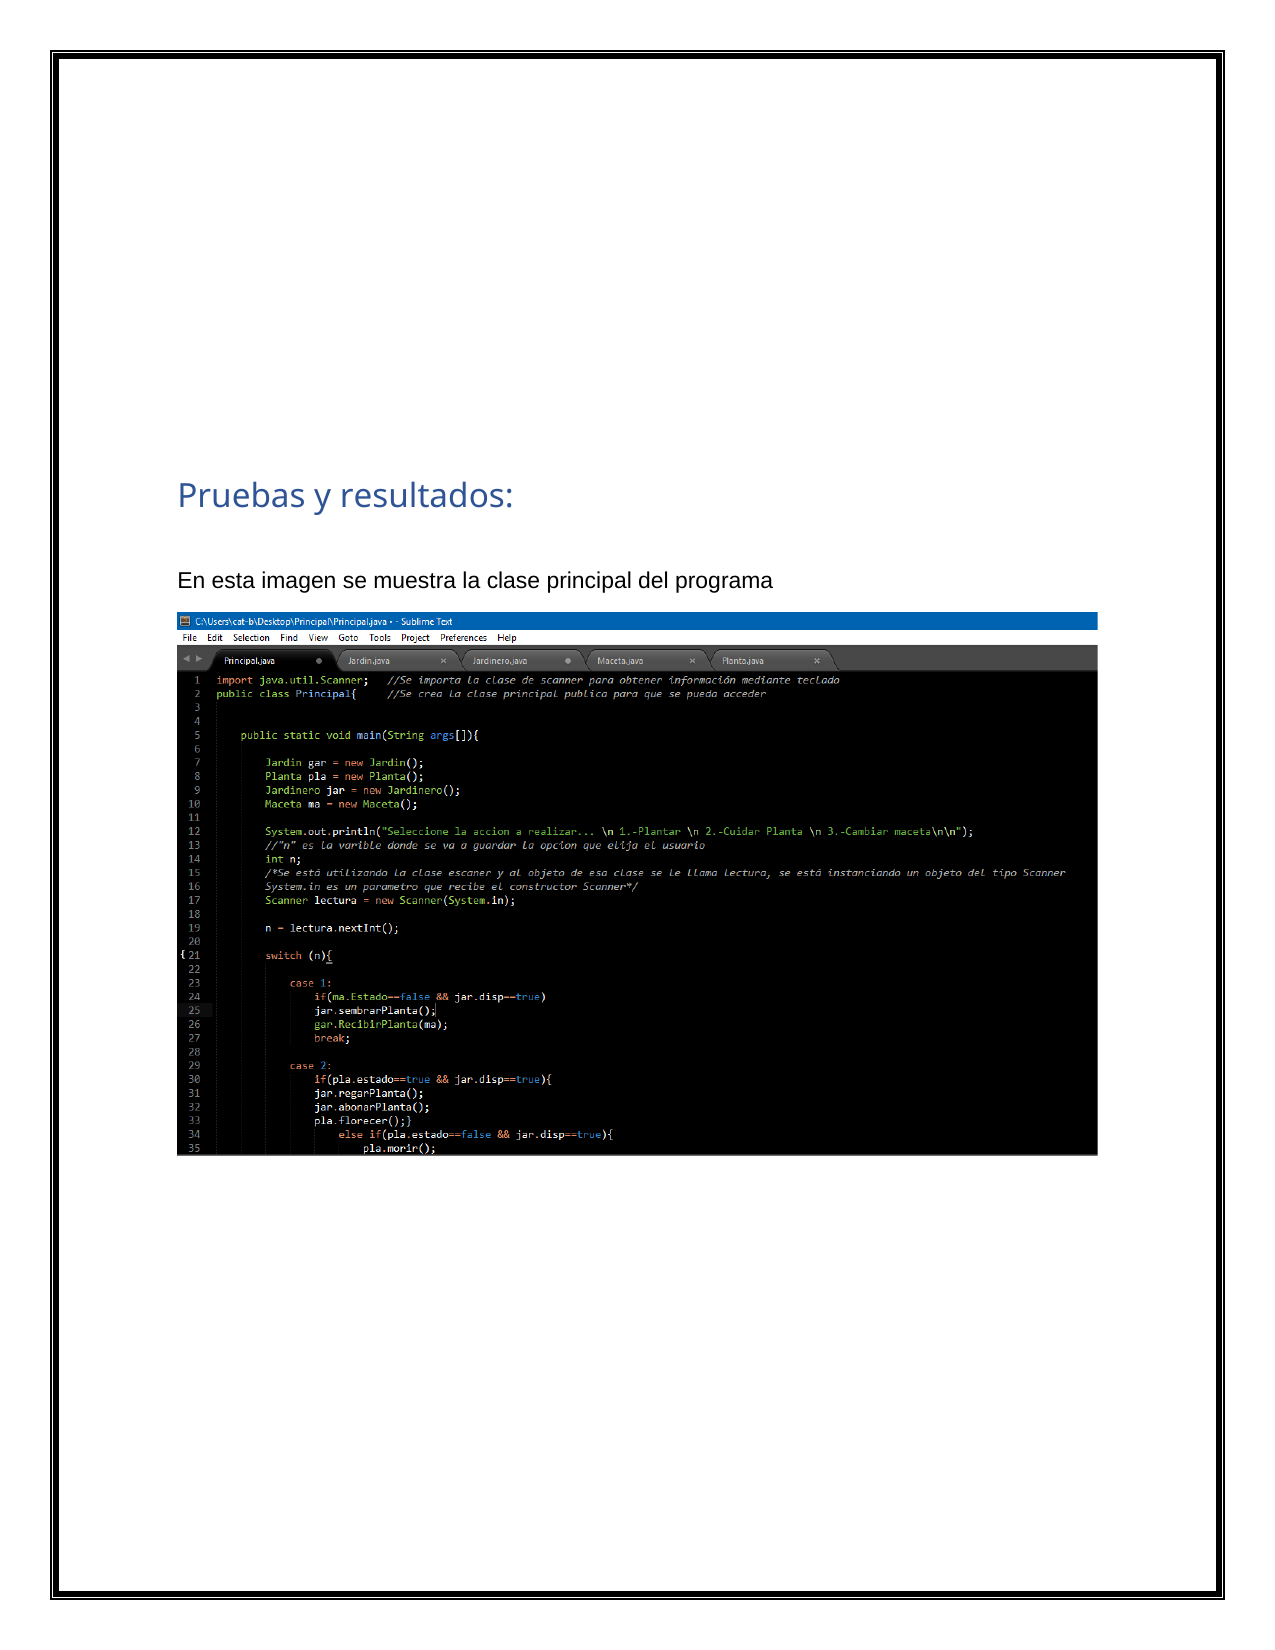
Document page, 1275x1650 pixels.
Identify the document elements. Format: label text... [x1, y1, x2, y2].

picture [177, 612, 1098, 1156]
subtitle Pruebas y resultados: [177, 472, 1098, 517]
text En esta imagen se muestra la clase principal del programa [177, 567, 1098, 594]
